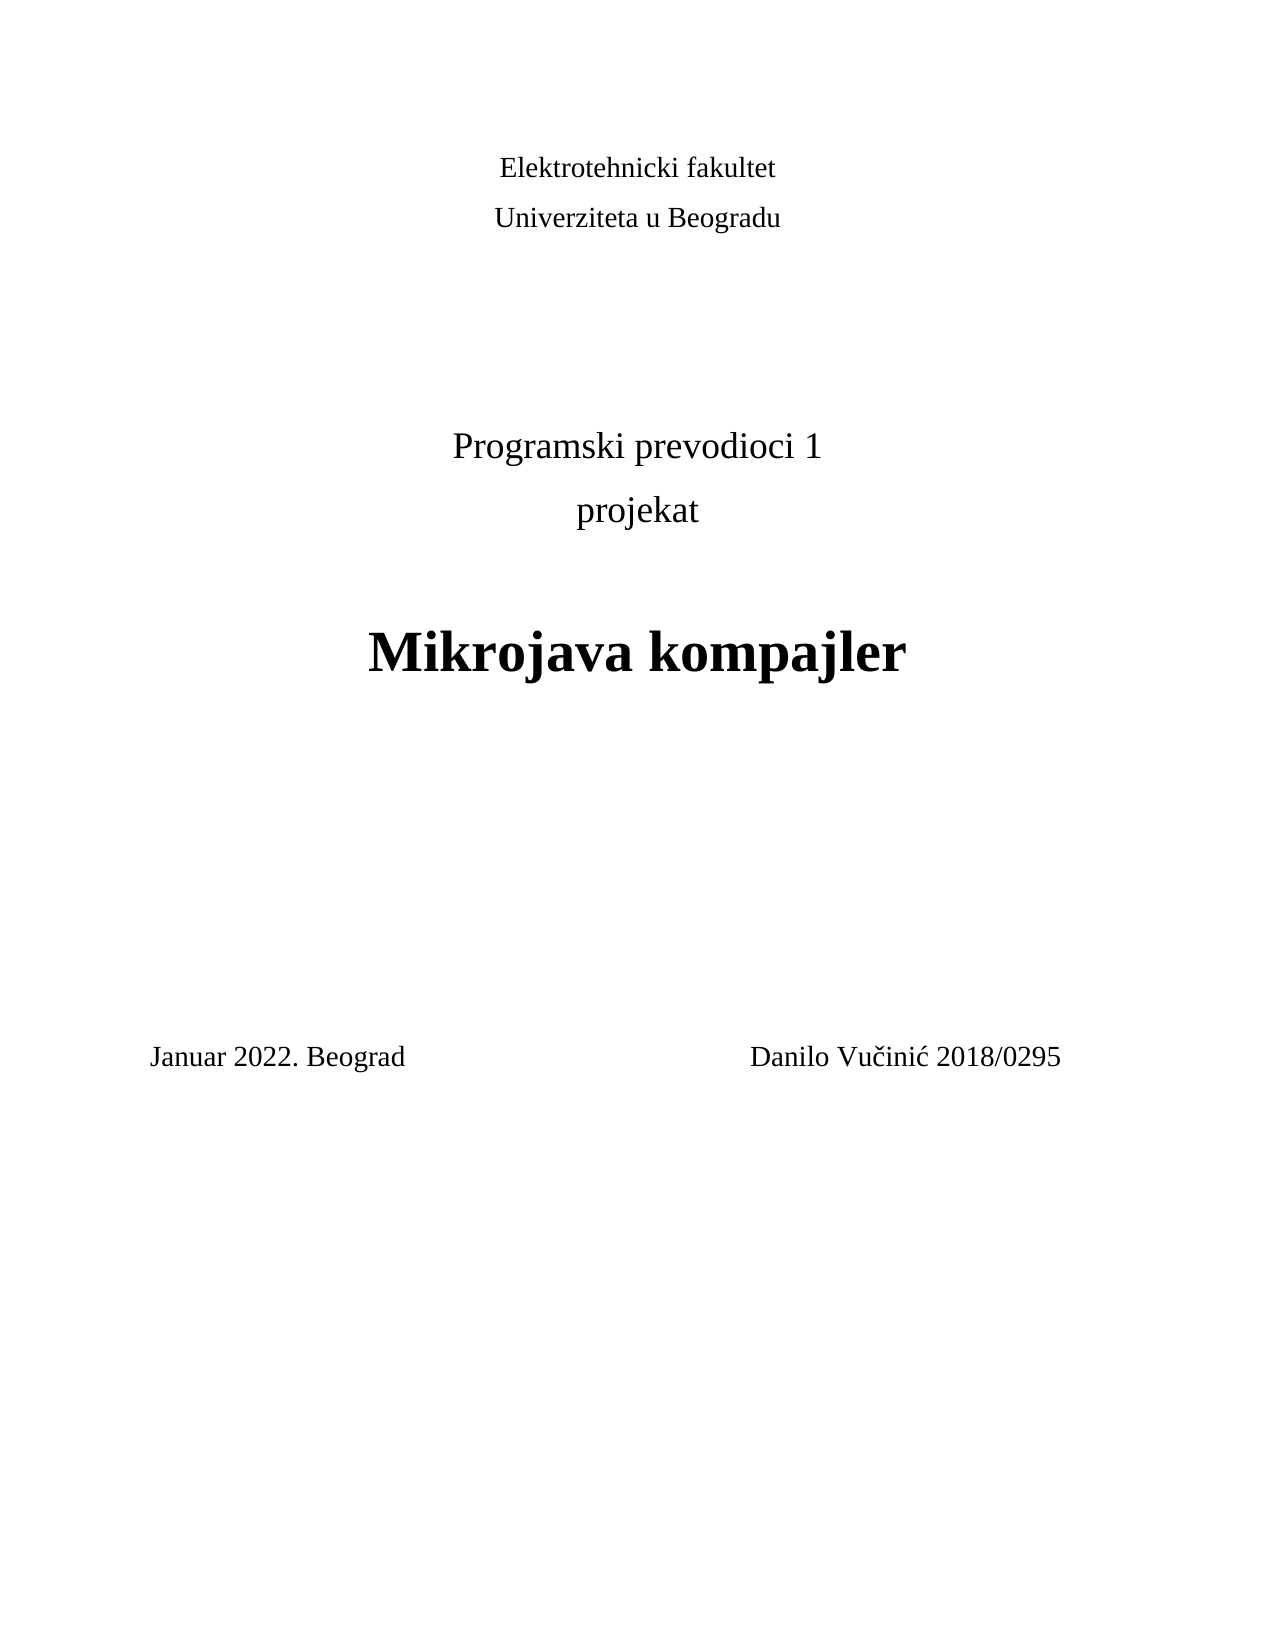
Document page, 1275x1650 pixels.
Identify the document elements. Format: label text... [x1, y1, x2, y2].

text Elektrotehnicki fakultet [150, 150, 1125, 183]
text Mikrojava kompajler [150, 617, 1125, 684]
text projekat [150, 488, 1125, 531]
text Januar 2022. Beograd Danilo Vučinić 2018/0295 [150, 1039, 1125, 1072]
text Univerziteta u Beogradu [150, 200, 1125, 234]
text Programski prevodioci 1 [150, 423, 1125, 466]
